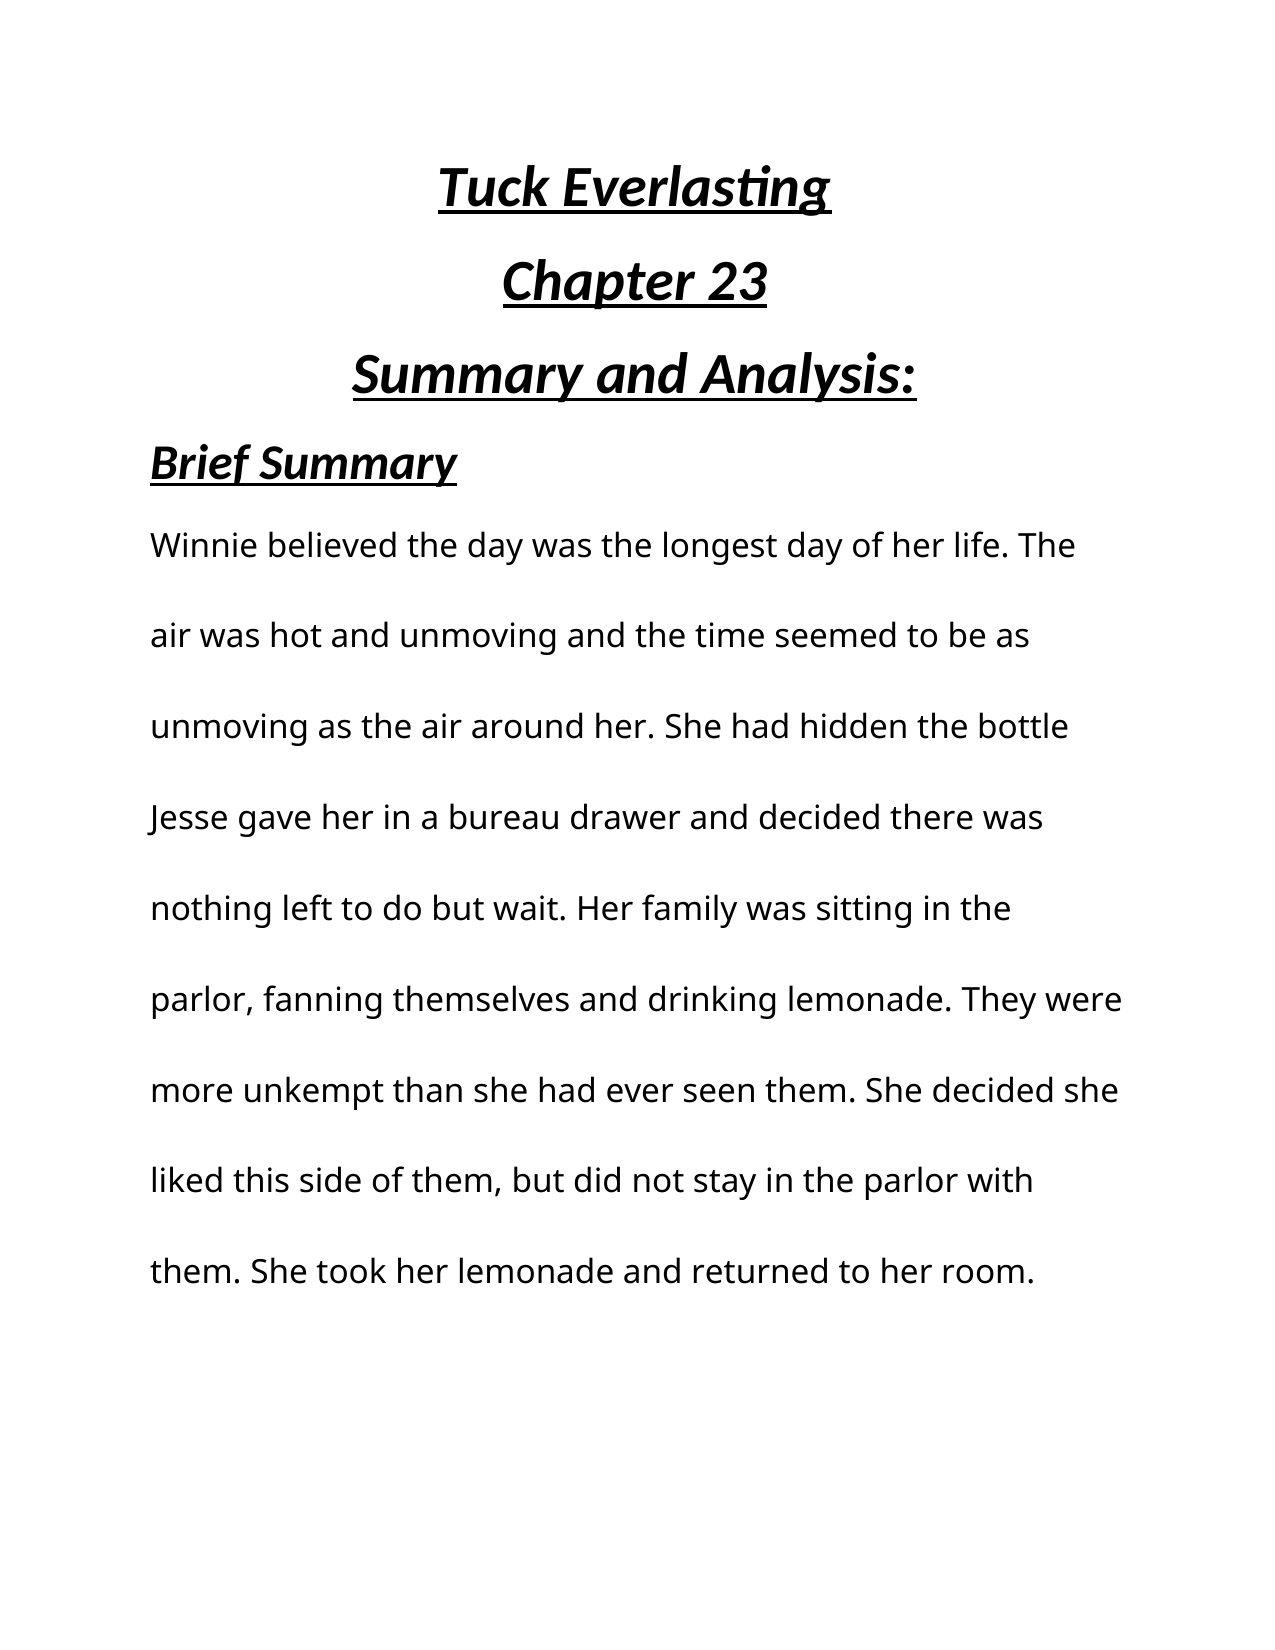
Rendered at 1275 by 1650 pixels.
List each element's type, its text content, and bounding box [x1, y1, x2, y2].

text Summary and Analysis: [150, 337, 1125, 408]
text Chapter 23 [150, 243, 1125, 315]
text Winnie believed the day was the longest day of her life. The air was hot and unmoving and the time seemed to be as unmoving as the air around her. She had hidden the bottle Jesse gave her in a bureau drawer and decided there was nothing left to do but wait. Her family was sitting in the parlor, fanning themselves and drinking lemonade. They were more unkempt than she had ever seen them. She decided she liked this side of them, but did not stay in the parlor with them. She took her lemonade and returned to her room. [150, 521, 1125, 1293]
text Tuck Everlasting [150, 150, 1125, 221]
text Brief Summary [150, 431, 1125, 492]
